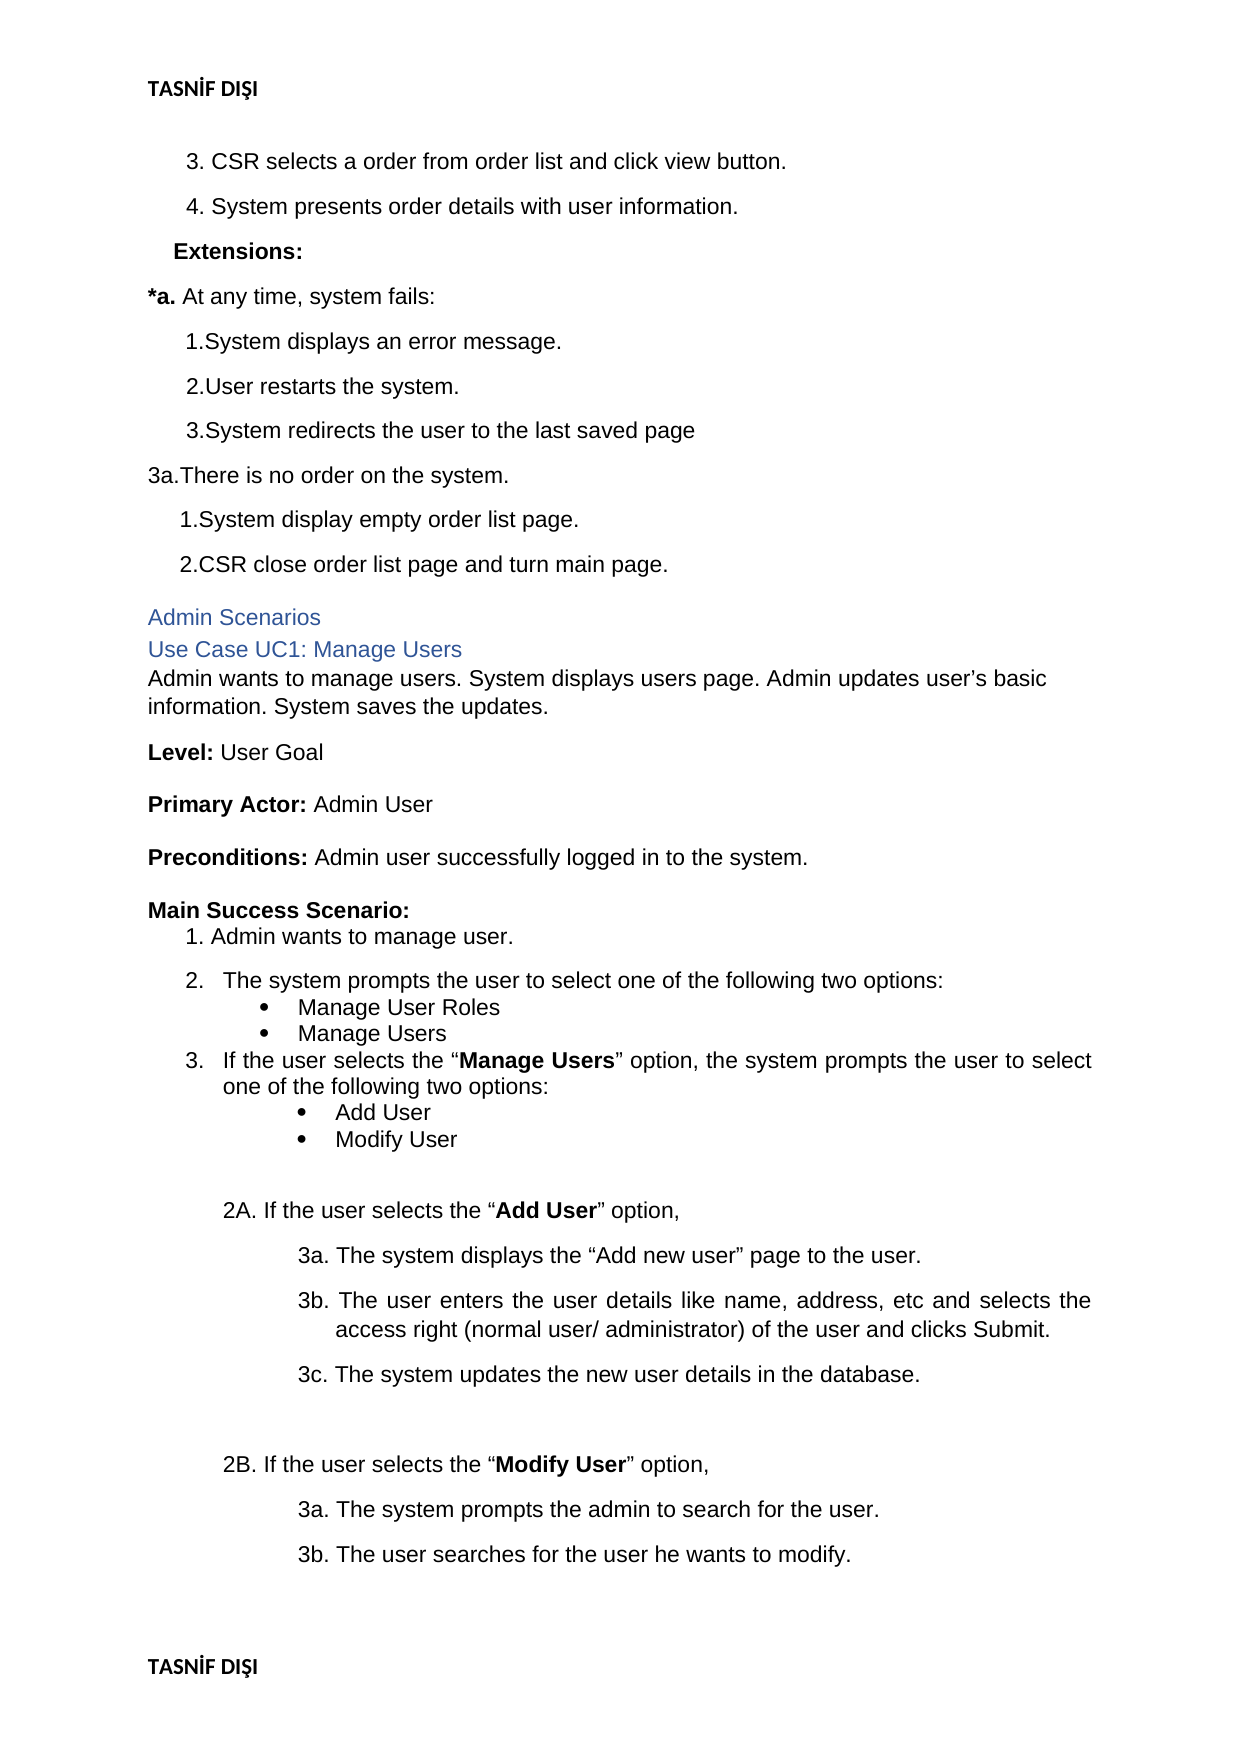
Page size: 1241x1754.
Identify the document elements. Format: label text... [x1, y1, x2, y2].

text 2B. If the user selects the “Modify User” option, [148, 1451, 1093, 1477]
text 2.CSR close order list page and turn main page. [148, 551, 1093, 577]
text 3. CSR selects a order from order list and click view button. [148, 148, 1093, 174]
text 3b. The user enters the user details like name, address, etc and selects the access right (normal user/ administrator) of the user and clicks Submit. [223, 1287, 1093, 1342]
list Manage Users [260, 1020, 1093, 1047]
text 3c. The system updates the new user details in the database. [223, 1361, 1093, 1387]
text Preconditions: Admin user successfully logged in to the system. [148, 844, 1093, 870]
text 3a. The system prompts the admin to search for the user. [223, 1496, 1093, 1522]
text 3b. The user searches for the user he wants to modify. [223, 1541, 1093, 1568]
text Extensions: [148, 238, 1093, 264]
text 3.System redirects the user to the last saved page [148, 417, 1093, 443]
list Modify User [298, 1126, 1093, 1152]
list The system prompts the user to select one of the following two options: [185, 967, 1093, 994]
text 1. Admin wants to manage user. [185, 923, 1093, 949]
text 4. System presents order details with user information. [148, 193, 1093, 219]
text Main Success Scenario: [148, 897, 1093, 923]
text *a. At any time, system fails: [148, 283, 1093, 309]
text Admin wants to manage users. System displays users page. Admin updates user’s basic information. System saves the updates. [148, 665, 1093, 720]
text Primary Actor: Admin User [148, 791, 1093, 817]
text 1.System display empty order list page. [148, 506, 1093, 533]
text 2A. If the user selects the “Add User” option, [148, 1197, 1093, 1223]
text 2.User restarts the system. [148, 373, 1093, 399]
text Level: User Goal [148, 738, 1093, 765]
subtitle Use Case UC1: Manage Users [148, 636, 1093, 663]
text 1.System displays an error message. [185, 328, 1093, 354]
list If the user selects the “Manage Users” option, the system prompts the user to select one of the following two options: [185, 1047, 1093, 1099]
list Add User [298, 1099, 1093, 1126]
text 3a. The system displays the “Add new user” page to the user. [148, 1242, 1093, 1268]
text 3a.There is no order on the system. [148, 462, 1093, 488]
subtitle Admin Scenarios [148, 604, 1093, 630]
list Manage User Roles [260, 994, 1093, 1020]
